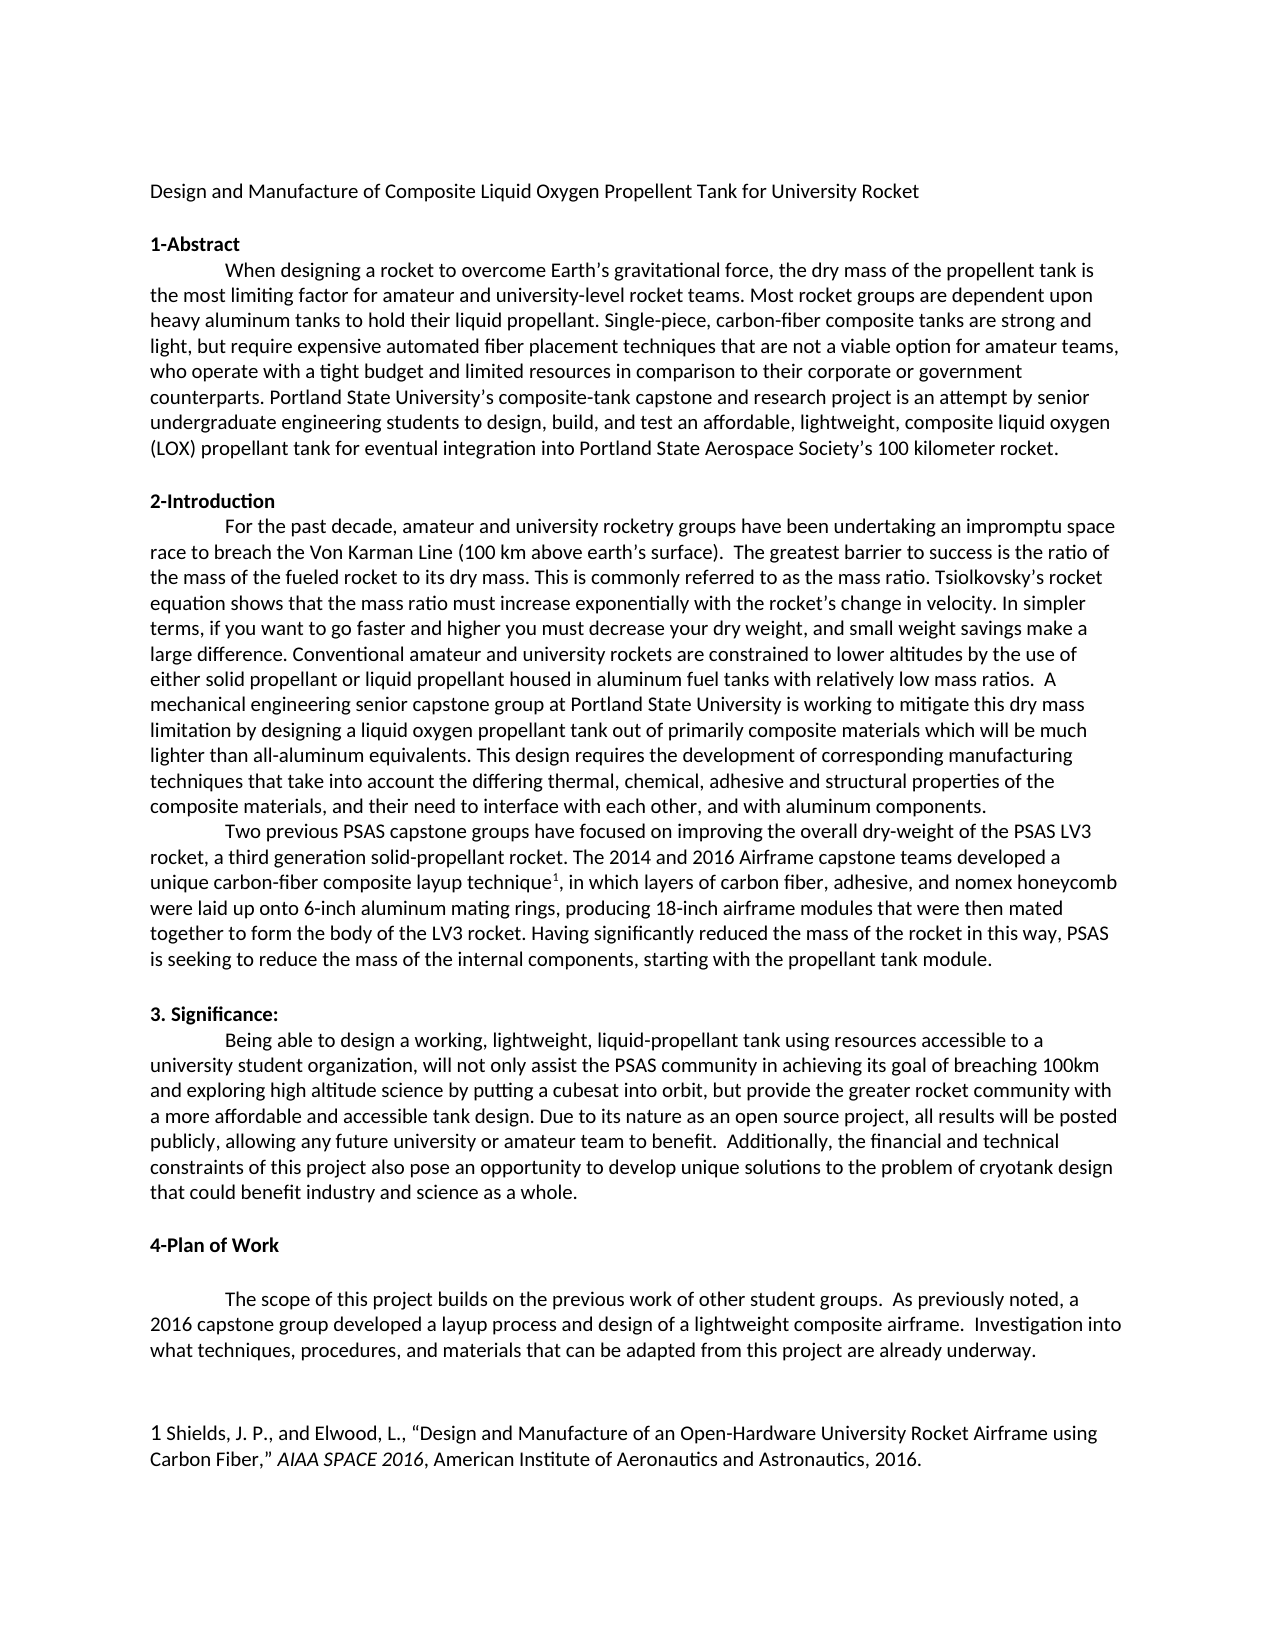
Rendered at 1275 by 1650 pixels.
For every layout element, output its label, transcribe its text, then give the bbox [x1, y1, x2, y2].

text 4-Plan of Work [150, 1233, 1125, 1258]
text Being able to design a working, lightweight, liquid-propellant tank using resources accessible to a university student organization, will not only assist the PSAS community in achieving its goal of breaching 100km and exploring high altitude science by putting a cubesat into orbit, but provide the greater rocket community with a more affordable and accessible tank design. Due to its nature as an open source project, all results will be posted publicly, allowing any future university or amateur team to benefit. Additionally, the financial and technical constraints of this project also pose an opportunity to develop unique solutions to the problem of cryotank design that could benefit industry and science as a whole. [150, 1027, 1125, 1205]
text 3. Significance: [150, 1001, 1125, 1027]
text When designing a rocket to overcome Earth’s gravitational force, the dry mass of the propellent tank is the most limiting factor for amateur and university-level rocket teams. Most rocket groups are dependent upon heavy aluminum tanks to hold their liquid propellant. Single-piece, carbon-fiber composite tanks are strong and light, but require expensive automated fiber placement techniques that are not a viable option for amateur teams, who operate with a tight budget and limited resources in comparison to their corporate or government counterparts. Portland State University’s composite-tank capstone and research project is an attempt by senior undergraduate engineering students to design, build, and test an affordable, lightweight, composite liquid oxygen (LOX) propellant tank for eventual integration into Portland State Aerospace Society’s 100 kilometer rocket. [150, 257, 1125, 460]
text 2-Introduction [150, 488, 1125, 514]
text Two previous PSAS capstone groups have focused on improving the overall dry-weight of the PSAS LV3 rocket, a third generation solid-propellant rocket. The 2014 and 2016 Airframe capstone teams developed a unique carbon-fiber composite layup technique, in which layers of carbon fiber, adhesive, and nomex honeycomb were laid up onto 6-inch aluminum mating rings, producing 18-inch airframe modules that were then mated together to form the body of the LV3 rocket. Having significantly reduced the mass of the rocket in this way, PSAS is seeking to reduce the mass of the internal components, starting with the propellant tank module. [150, 819, 1125, 971]
text 1-Abstract [150, 231, 1125, 257]
text For the past decade, amateur and university rocketry groups have been undertaking an impromptu space race to breach the Von Karman Line (100 km above earth’s surface). The greatest barrier to success is the ratio of the mass of the fueled rocket to its dry mass. This is commonly referred to as the mass ratio. Tsiolkovsky’s rocket equation shows that the mass ratio must increase exponentially with the rocket’s change in velocity. In simpler terms, if you want to go faster and higher you must decrease your dry weight, and small weight savings make a large difference. Conventional amateur and university rockets are constrained to lower altitudes by the use of either solid propellant or liquid propellant housed in aluminum fuel tanks with relatively low mass ratios. A mechanical engineering senior capstone group at Portland State University is working to mitigate this dry mass limitation by designing a liquid oxygen propellant tank out of primarily composite materials which will be much lighter than all-aluminum equivalents. This design requires the development of corresponding manufacturing techniques that take into account the differing thermal, chemical, adhesive and structural properties of the composite materials, and their need to interface with each other, and with aluminum components. [150, 514, 1125, 819]
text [150, 1286, 1125, 1362]
text Design and Manufacture of Composite Liquid Oxygen Propellent Tank for University Rocket [150, 178, 1125, 203]
